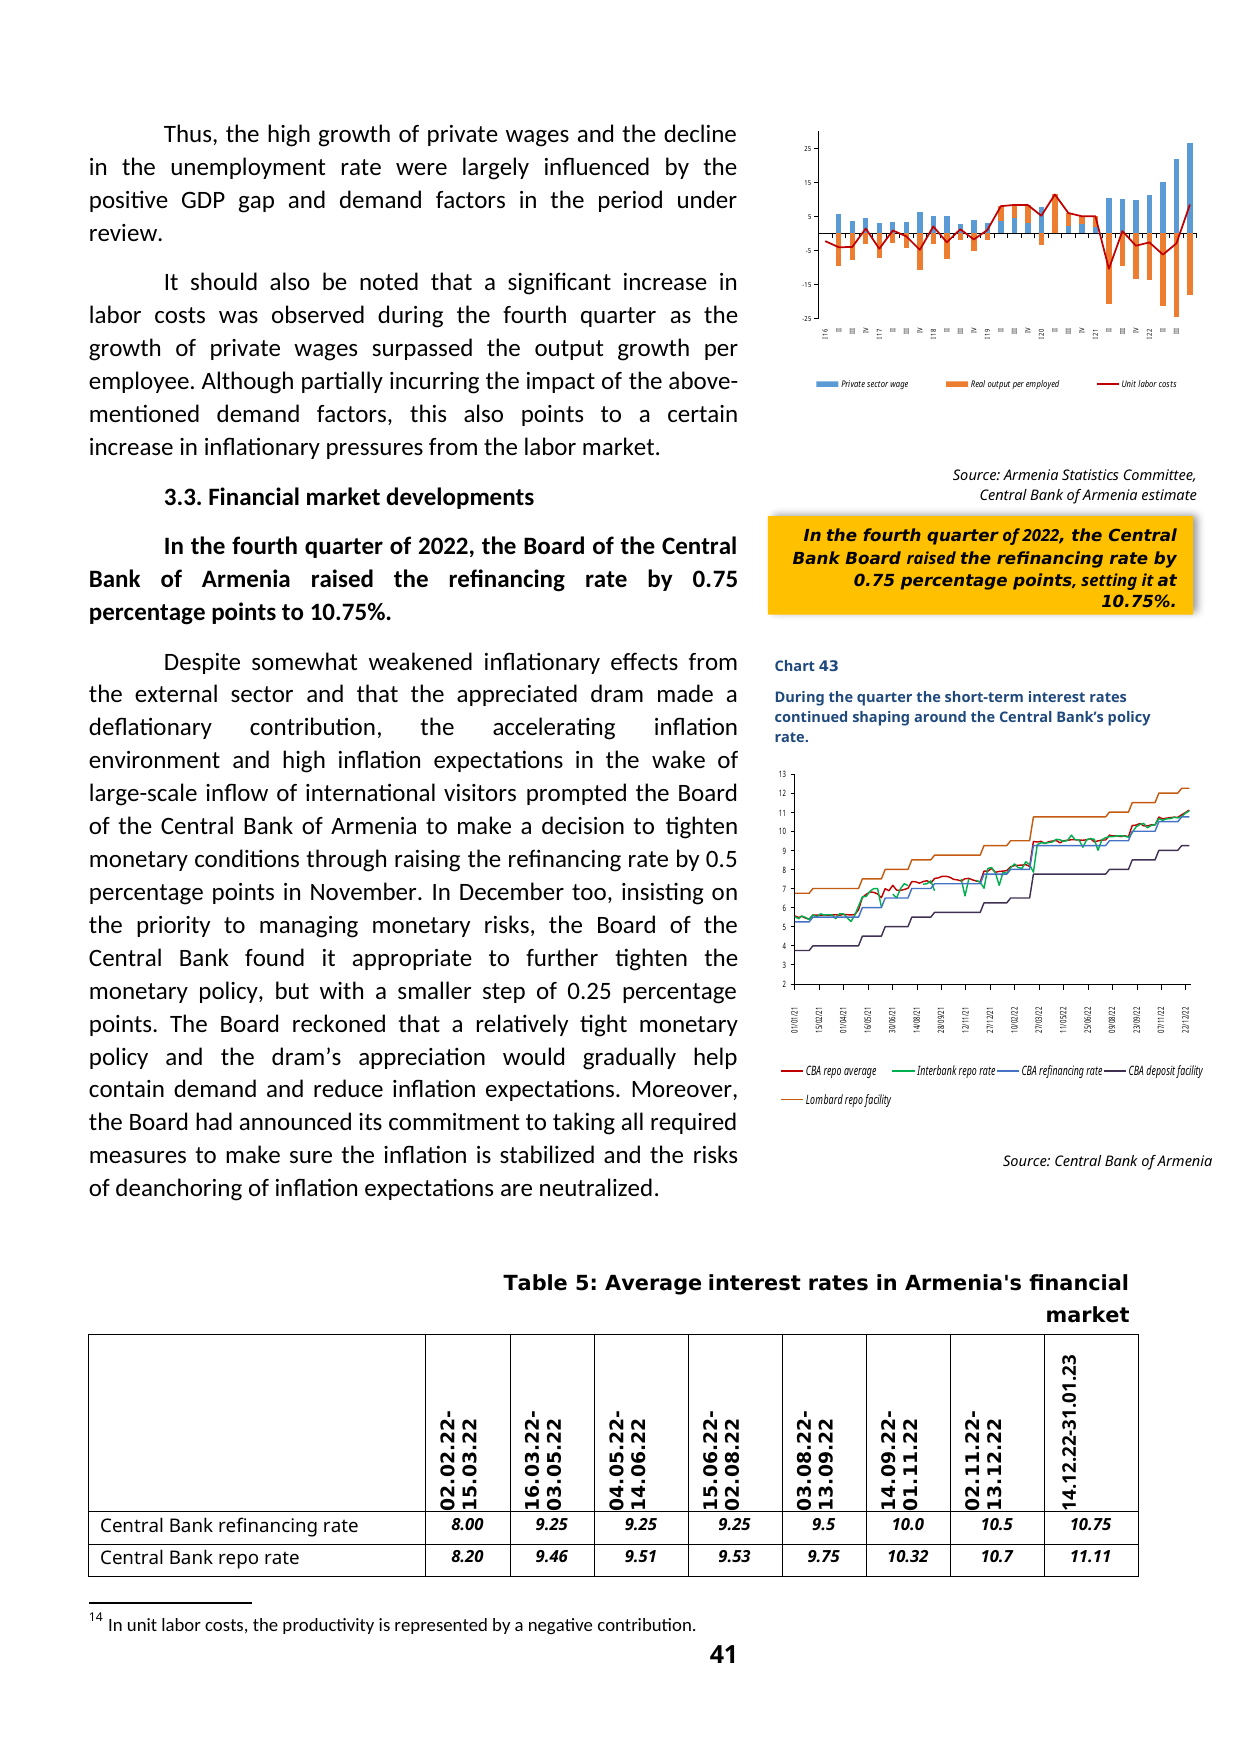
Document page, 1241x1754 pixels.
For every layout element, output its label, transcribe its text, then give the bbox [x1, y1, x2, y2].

table_cell 9.5 [783, 1512, 866, 1543]
table_cell Central Bank refinancing rate [89, 1512, 425, 1543]
table_cell 10.5 [951, 1512, 1044, 1543]
table_header 02.11.22-13.12.22 [951, 1335, 1044, 1511]
table_header [89, 1335, 425, 1511]
table_header 16.03.22-03.05.22 [511, 1335, 594, 1511]
table_cell 9.46 [511, 1545, 594, 1576]
text Thus, the high growth of private wages and the decline in the unemployment rate were largely influenced by the positive GDP gap and demand factors in the period under review. [89, 118, 738, 247]
table_header 02.02.22-15.03.22 [426, 1335, 510, 1511]
text In the fourth quarter of 2022, the Board of the Central Bank of Armenia raised the refinancing rate by 0.75 percentage points to 10.75%. [89, 530, 738, 627]
table_cell 9.25 [689, 1512, 782, 1543]
table_header 15.06.22-02.08.22 [689, 1335, 782, 1511]
table_header 04.05.22-14.06.22 [595, 1335, 688, 1511]
table_cell 9.25 [511, 1512, 594, 1543]
table_cell 8.00 [426, 1512, 510, 1543]
text 3.3. Financial market developments [89, 481, 738, 511]
table_cell 9.25 [595, 1512, 688, 1543]
text Table 5: Average interest rates in Armenia's financial market [417, 1271, 1129, 1327]
table_header 14.09.22-01.11.22 [867, 1335, 950, 1511]
text Despite somewhat weakened inflationary effects from the external sector and that the appreciated dram made a deflationary contribution, the accelerating inflation environment and high inflation expectations in the wake of large-scale inflow of international visitors prompted the Board of the Central Bank of Armenia to make a decision to tighten monetary conditions through raising the refinancing rate by 0.5 percentage points in November. In December too, insisting on the priority to managing monetary risks, the Board of the Central Bank found it appropriate to further tighten the monetary policy, but with a smaller step of 0.25 percentage points. The Board reckoned that a relatively tight monetary policy and the dram’s appreciation would gradually help contain demand and reduce inflation expectations. Moreover, the Board had announced its commitment to taking all required measures to make sure the inflation is stabilized and the risks of deanchoring of inflation expectations are neutralized. [89, 646, 738, 1203]
table_cell Central Bank repo rate [89, 1545, 425, 1576]
table_cell 9.53 [689, 1545, 782, 1576]
table_cell 10.0 [867, 1512, 950, 1543]
table_cell 10.75 [1045, 1512, 1138, 1543]
text It should also be noted that a significant increase in labor costs was observed during the fourth quarter as the growth of private wages surpassed the output growth per employee. Although partially incurring the impact of the above-mentioned demand factors, this also points to a certain increase in inflationary pressures from the labor market. [89, 266, 738, 462]
table_cell 10.7 [951, 1545, 1044, 1576]
table_header 14.12.22-31.01.23 [1045, 1335, 1138, 1511]
table_cell 9.75 [783, 1545, 866, 1576]
table_cell 10.32 [867, 1545, 950, 1576]
table_cell 11.11 [1045, 1545, 1138, 1576]
table_header 03.08.22-13.09.22 [783, 1335, 866, 1511]
table_cell 8.20 [426, 1545, 510, 1576]
table_cell 9.51 [595, 1545, 688, 1576]
